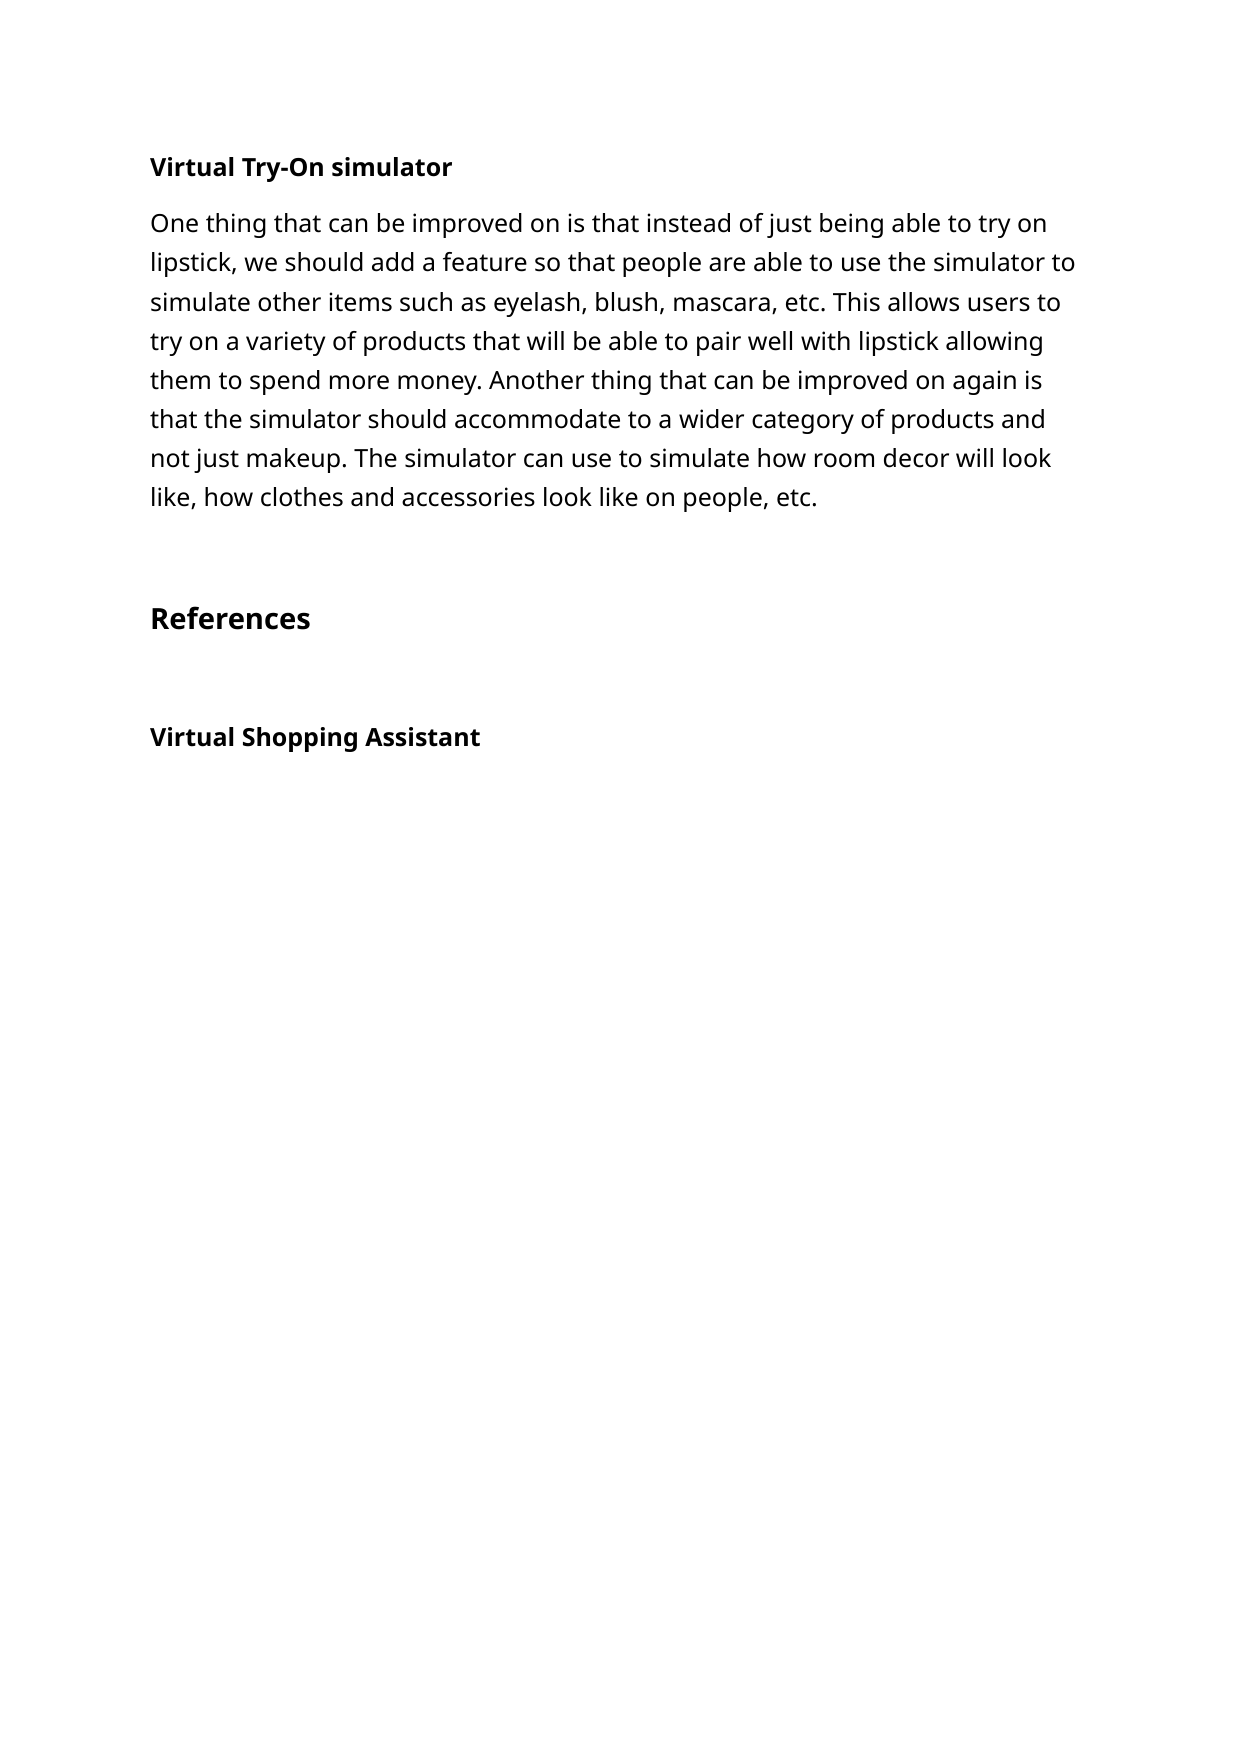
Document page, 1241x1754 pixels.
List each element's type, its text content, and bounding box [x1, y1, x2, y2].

text References [150, 598, 1090, 638]
text One thing that can be improved on is that instead of just being able to try on lipstick, we should add a feature so that people are able to use the simulator to simulate other items such as eyelash, blush, mascara, etc. This allows users to try on a variety of products that will be able to pair well with lipstick allowing them to spend more money. Another thing that can be improved on again is that the simulator should accommodate to a wider category of products and not just makeup. The simulator can use to simulate how room decor will look like, how clothes and accessories look like on people, etc. [150, 206, 1090, 514]
text Virtual Shopping Assistant [150, 719, 1090, 753]
text Virtual Try-On simulator [150, 150, 1090, 184]
